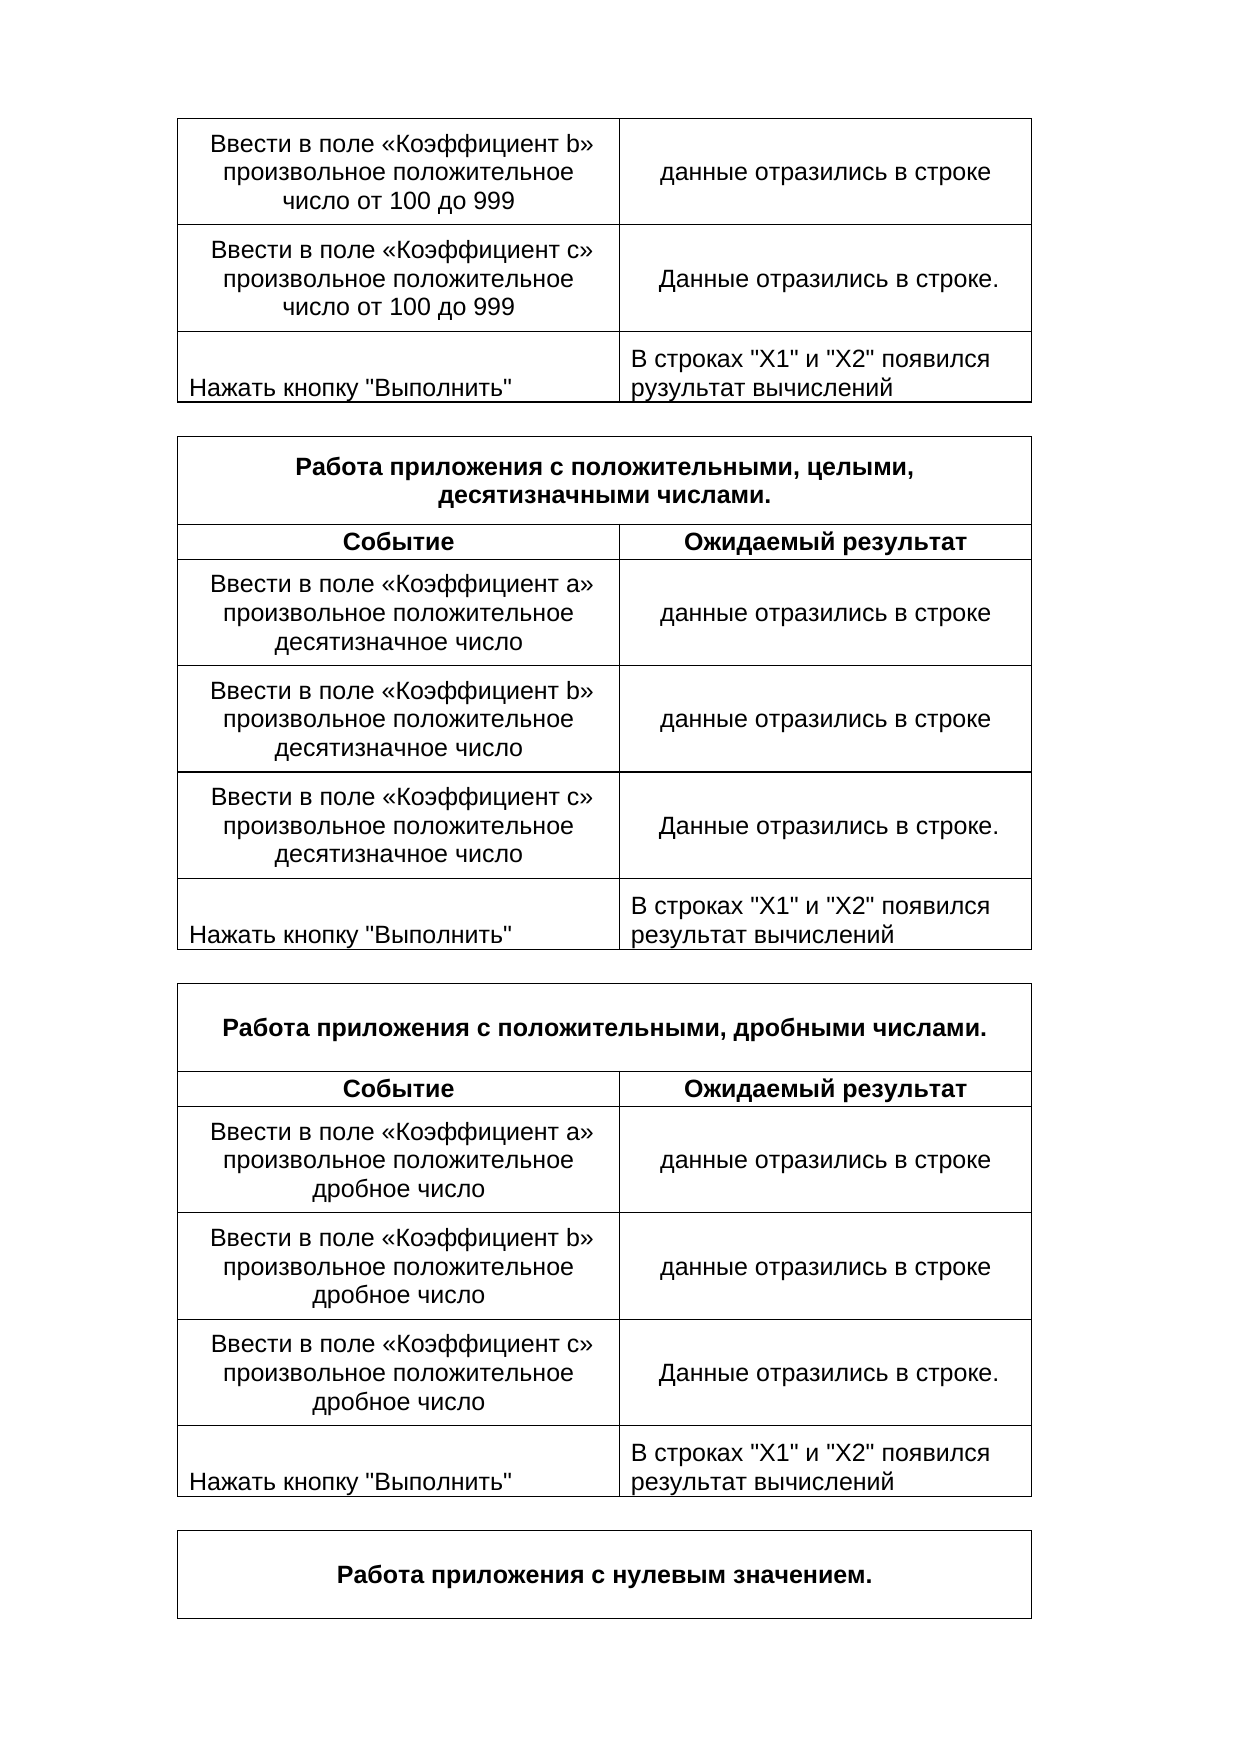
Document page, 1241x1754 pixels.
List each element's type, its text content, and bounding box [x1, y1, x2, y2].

table_cell Ввести в поле «Коэффициент c» произвольное положительное десятизначное число [178, 773, 619, 878]
table_cell данные отразились в строке [620, 1107, 1031, 1212]
table_cell Ввести в поле «Коэффициент c» произвольное положительное число от 100 до 999 [178, 225, 619, 331]
table_cell данные отразились в строке [620, 560, 1031, 665]
table_cell Ввести в поле «Коэффициент c» произвольное положительное дробное число [178, 1320, 619, 1425]
table_cell Ввести в поле «Коэффициент а» произвольное положительное десятизначное число [178, 560, 619, 665]
table_cell Ожидаемый результат [620, 1072, 1031, 1106]
table_cell Ввести в поле «Коэффициент b» произвольное положительное дробное число [178, 1213, 619, 1318]
table_cell Данные отразились в строке. [620, 773, 1031, 878]
table_cell Нажать кнопку "Выполнить" [178, 332, 619, 401]
table_cell Нажать кнопку "Выполнить" [178, 879, 619, 948]
table_header Работа приложения с положительными, целыми, десятизначными числами. [178, 437, 1031, 523]
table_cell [620, 119, 1031, 224]
table_header Работа приложения с положительными, дробными числами. [178, 984, 1031, 1071]
table_cell данные отразились в строке [620, 666, 1031, 771]
table_cell данные отразились в строке [620, 1213, 1031, 1318]
table_cell Ввести в поле «Коэффициент а» произвольное положительное дробное число [178, 1107, 619, 1212]
table_header Работа приложения с нулевым значением. [178, 1531, 1031, 1618]
table_cell Ввести в поле «Коэффициент b» произвольное положительное число от 100 до 999 [178, 119, 619, 224]
table_cell Нажать кнопку "Выполнить" [178, 1426, 619, 1496]
table_cell В строках "Х1" и "Х2" появился результат вычислений [620, 1426, 1031, 1496]
table_cell Ввести в поле «Коэффициент b» произвольное положительное десятизначное число [178, 666, 619, 771]
table_cell В строках "Х1" и "Х2" появился рузультат вычислений [620, 332, 1031, 401]
table_cell Ожидаемый результат [620, 525, 1031, 559]
table_cell В строках "Х1" и "Х2" появился результат вычислений [620, 879, 1031, 948]
table_cell Данные отразились в строке. [620, 1320, 1031, 1425]
table_cell Событие [178, 525, 619, 559]
table_cell Событие [178, 1072, 619, 1106]
table_cell Данные отразились в строке. [620, 225, 1031, 331]
